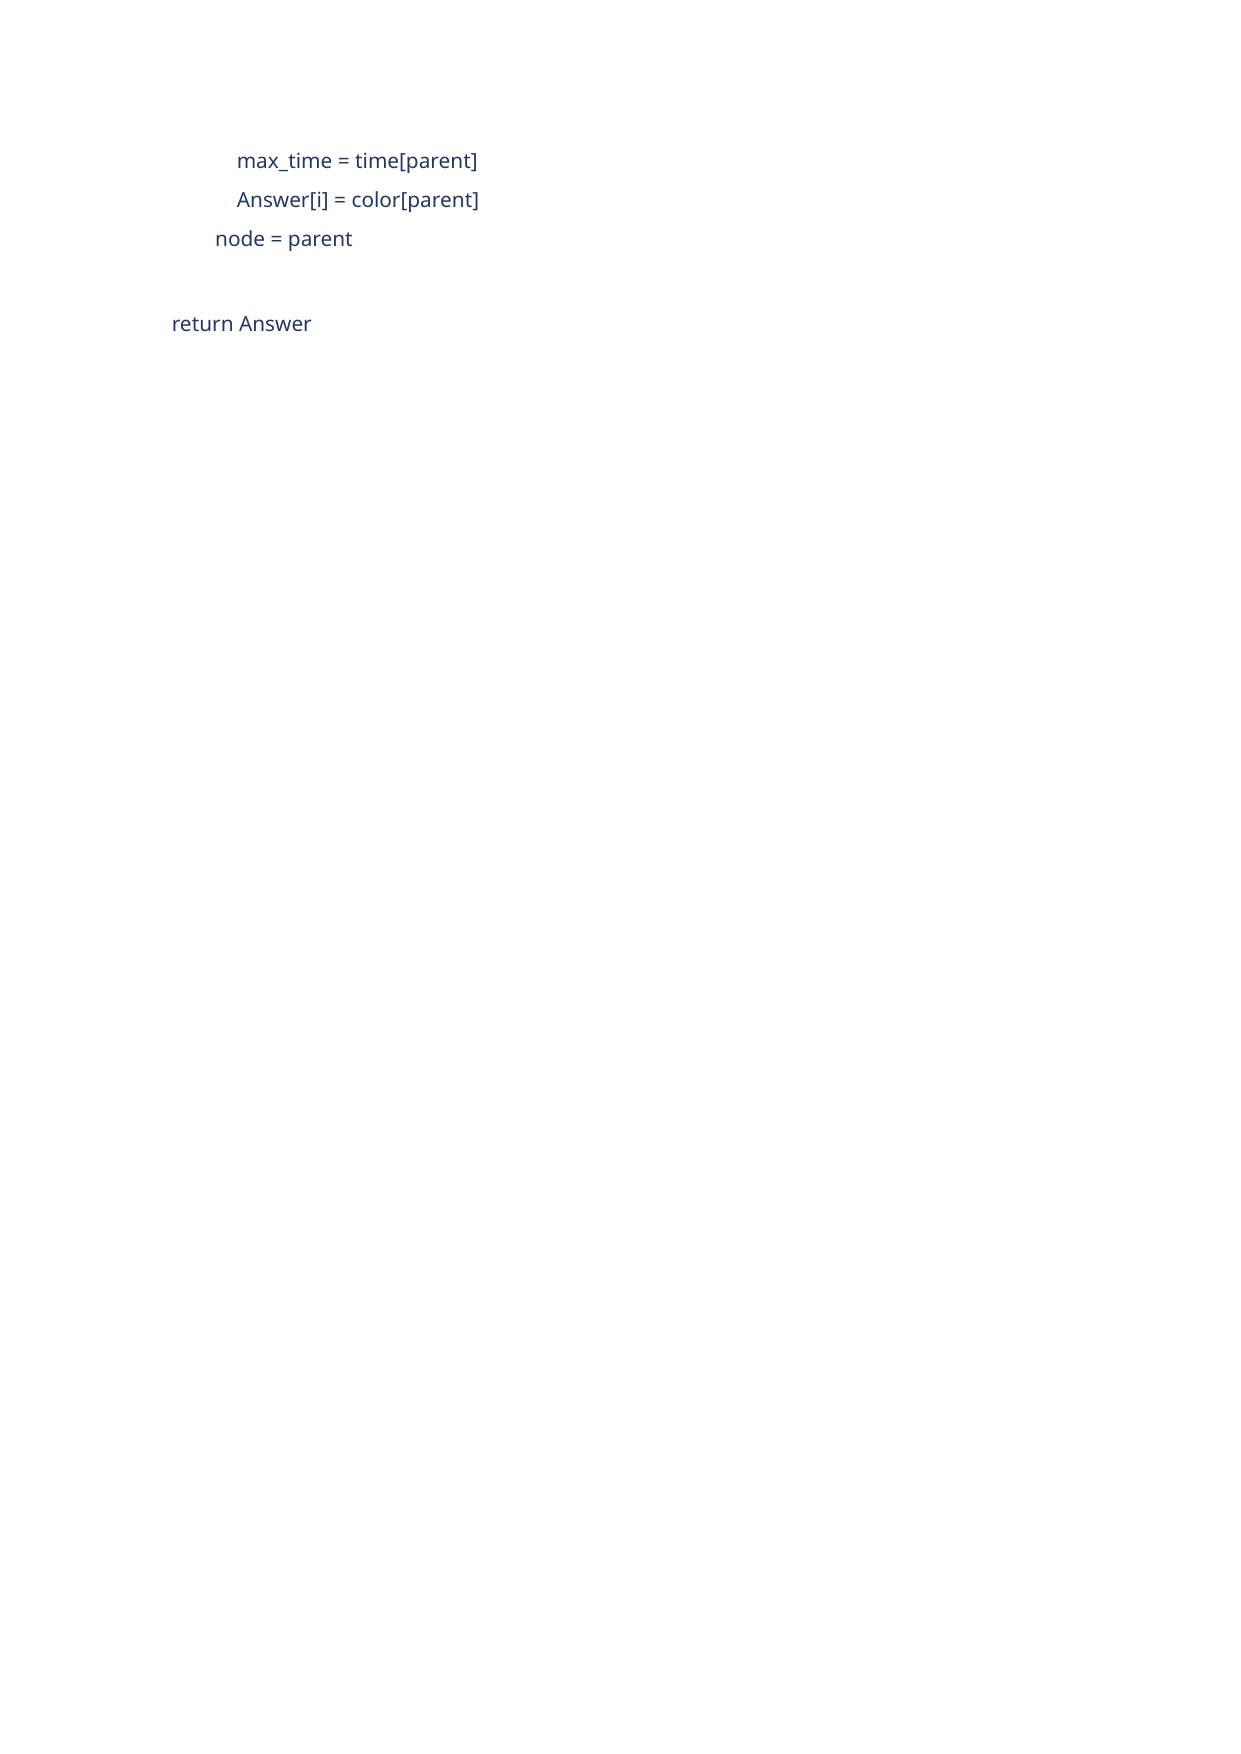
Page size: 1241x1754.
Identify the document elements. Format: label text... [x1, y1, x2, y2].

text node = parent [150, 229, 1090, 251]
text Answer[i] = color[parent] [150, 189, 1090, 212]
text return Answer [150, 313, 1090, 336]
text max_time = time[parent] [150, 150, 1090, 173]
